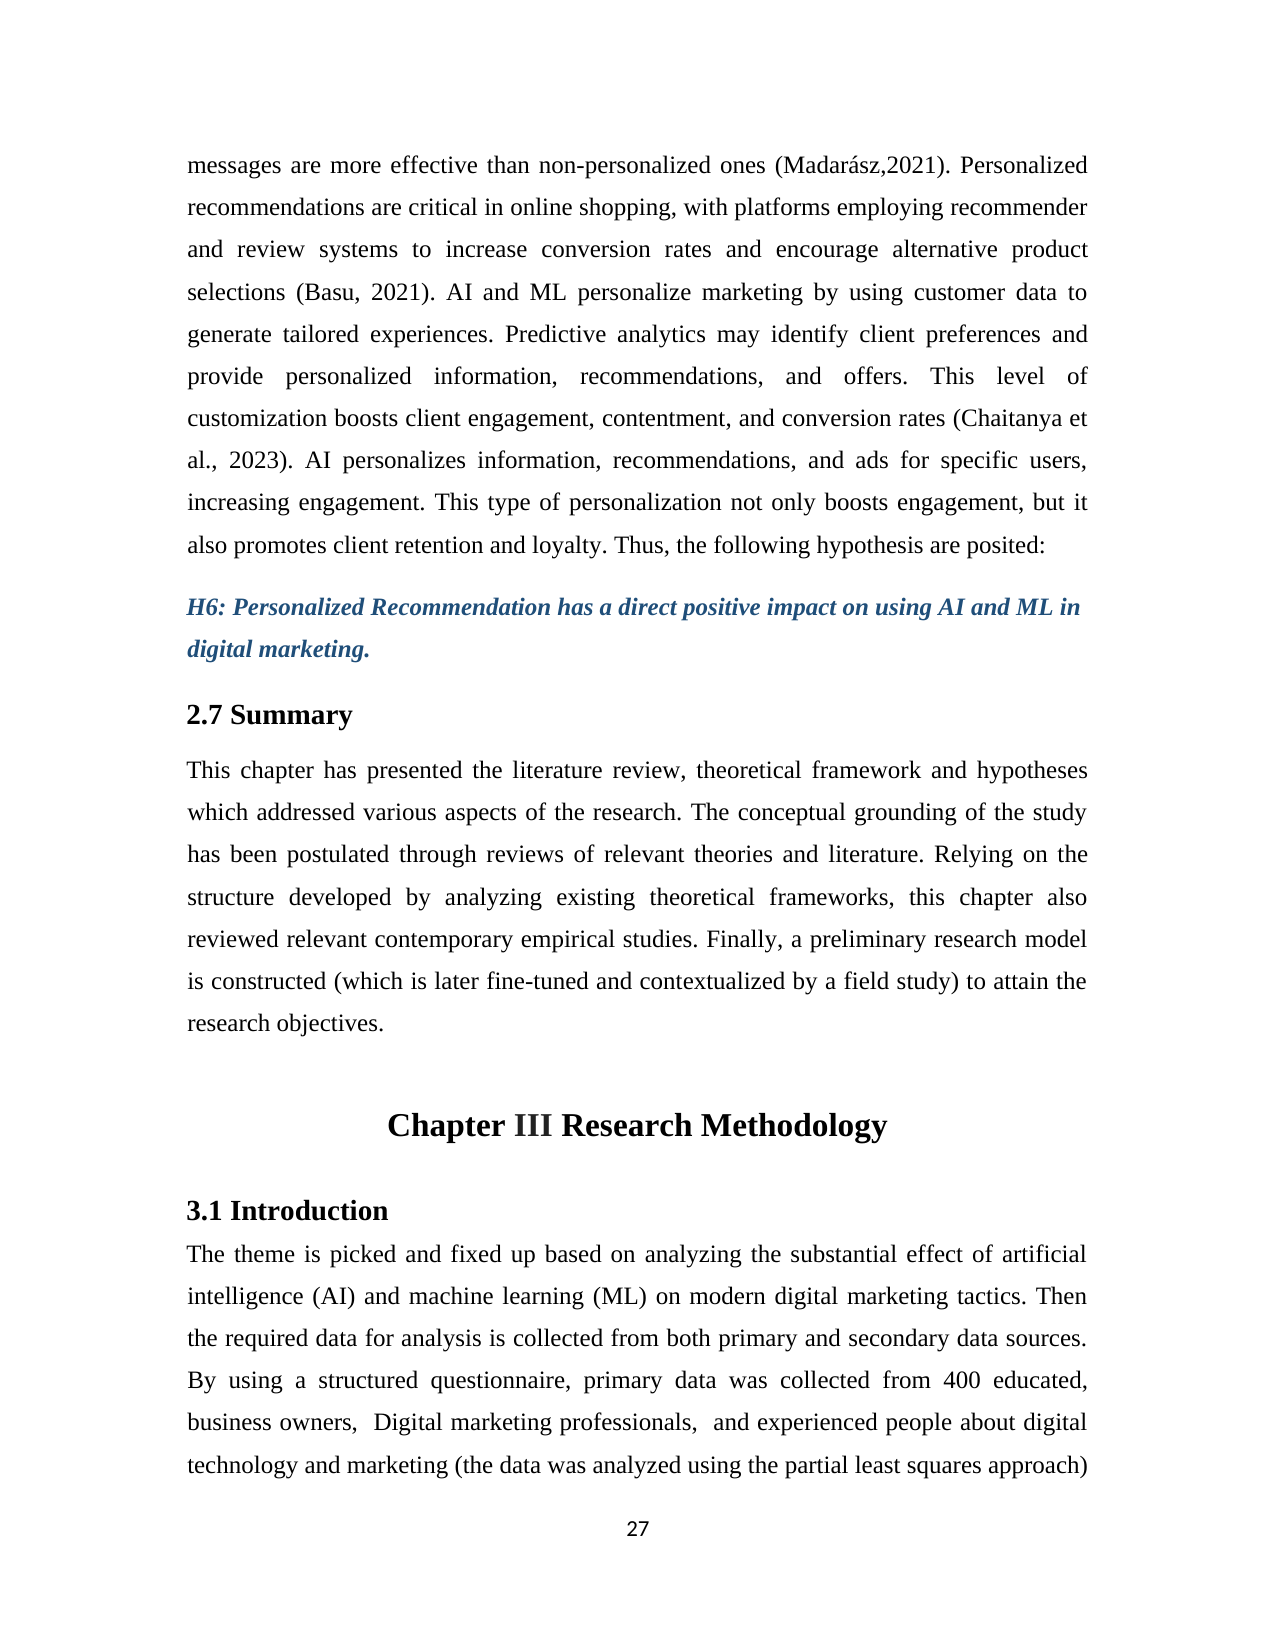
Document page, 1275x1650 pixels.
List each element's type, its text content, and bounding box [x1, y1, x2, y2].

subtitle 2.7 Summary [186, 697, 1169, 730]
subtitle Chapter III Research Methodology [187, 1105, 1087, 1143]
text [186, 1239, 1088, 1478]
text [186, 150, 1088, 558]
text This chapter has presented the literature review, theoretical framework and hypotheses which addressed various aspects of the research. The conceptual grounding of the study has been postulated through reviews of relevant theories and literature. Relying on the structure developed by analyzing existing theoretical frameworks, this chapter also reviewed relevant contemporary empirical studies. Finally, a preliminary research model is constructed (which is later fine-tuned and contextualized by a field study) to attain the research objectives. [186, 755, 1088, 1037]
text H6: Personalized Recommendation has a direct positive impact on using AI and ML in digital marketing. [186, 592, 1115, 663]
subtitle 3.1 Introduction [186, 1193, 1169, 1227]
